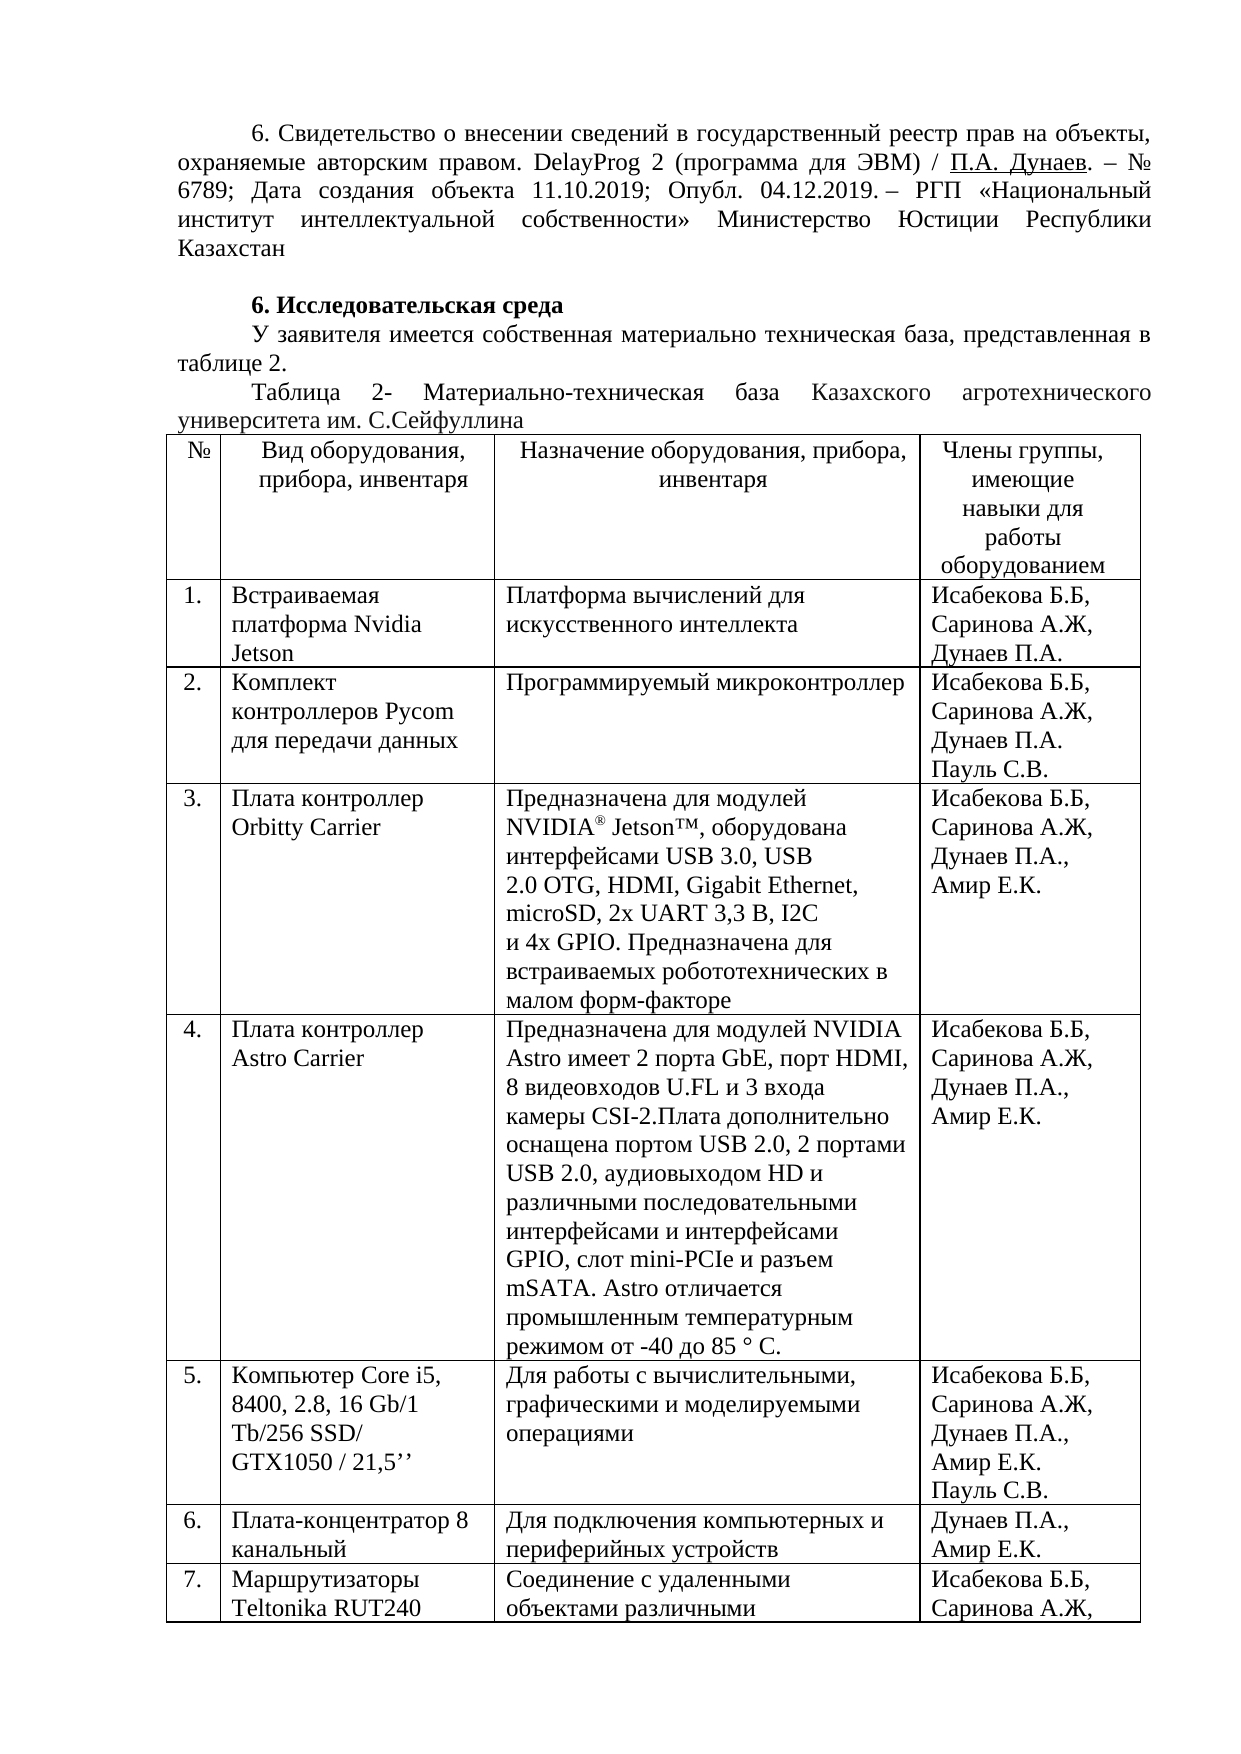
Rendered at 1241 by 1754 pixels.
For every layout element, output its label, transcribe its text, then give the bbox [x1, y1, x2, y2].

table_cell Исабекова Б.Б, Саринова А.Ж, Дунаев П.А. [921, 580, 1140, 666]
table_cell Плата-концентратор 8 канальный [221, 1505, 494, 1563]
table_cell Плата контроллер Astro Carrier [221, 1015, 494, 1359]
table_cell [221, 1564, 494, 1621]
table_cell Для подключения компьютерных и периферийных устройств [495, 1505, 919, 1563]
table_cell [167, 1015, 220, 1359]
table_cell Исабекова Б.Б, Саринова А.Ж, Дунаев П.А. Пауль С.В. [921, 668, 1140, 782]
table_header Члены группы, имеющие навыки для работы оборудованием [921, 435, 1140, 579]
table_cell [167, 784, 220, 1013]
table_cell Исабекова Б.Б, Саринова А.Ж, Дунаев П.А., Амир Е.К. [921, 784, 1140, 1013]
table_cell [921, 1564, 1140, 1621]
text 6. Свидетельство о внесении сведений в государственный реестр прав на объекты, охраняемые авторским правом. DelayProg 2 (программа для ЭВМ) / П.А. Дунаев. – № 6789; Дата создания объекта 11.10.2019; Опубл. 04.12.2019. – РГП «Национальный институт интеллектуальной собственности» Министерство Юстиции Республики Казахстан [177, 118, 1152, 262]
table_cell Программируемый микроконтроллер [495, 668, 919, 782]
table_cell Предназначена для модулей NVIDIA® Jetson™, оборудована интерфейсами USB 3.0, USB 2.0 OTG, HDMI, Gigabit Ethernet, microSD, 2x UART 3,3 В, I2C и 4x GPIO. Предназначена для встраиваемых робототехнических в малом форм-факторе [495, 784, 919, 1013]
table_cell Исабекова Б.Б, Саринова А.Ж, Дунаев П.А., Амир Е.К. [921, 1015, 1140, 1359]
text У заявителя имеется собственная материально техническая база, представленная в таблице 2. [177, 319, 1152, 377]
table_cell Плата контроллер Orbitty Carrier [221, 784, 494, 1013]
table_header № [167, 435, 220, 579]
table_cell Встраиваемая платформа Nvidia Jetson [221, 580, 494, 666]
table_cell Дунаев П.А., Амир Е.К. [921, 1505, 1140, 1563]
table_cell Исабекова Б.Б, Саринова А.Ж, Дунаев П.А., Амир Е.К. Пауль С.В. [921, 1361, 1140, 1504]
text Таблица 2- Материально-техническая база Казахского агротехнического университета им. С.Сейфуллина [177, 377, 1152, 434]
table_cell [495, 1564, 919, 1621]
table_header Назначение оборудования, прибора, инвентаря [495, 435, 919, 579]
table_cell [167, 1564, 220, 1621]
table_header Вид оборудования, прибора, инвентаря [221, 435, 494, 579]
table_cell Предназначена для модулей NVIDIA Astro имеет 2 порта GbE, порт HDMI, 8 видеовходов U.FL и 3 входа камеры CSI-2.Плата дополнительно оснащена портом USB 2.0, 2 портами USB 2.0, аудиовыходом HD и различными последовательными интерфейсами и интерфейсами GPIO, слот mini-PCIe и разъем mSATA. Astro отличается промышленным температурным режимом от -40 до 85 ° C. [495, 1015, 919, 1359]
table_cell Платформа вычислений для искусственного интеллекта [495, 580, 919, 666]
table_cell Для работы с вычислительными, графическими и моделируемыми операциями [495, 1361, 919, 1504]
table_cell Комплект контроллеров Pycom для передачи данных [221, 668, 494, 782]
table_cell [167, 580, 220, 666]
table_cell Компьютер Core i5, 8400, 2.8, 16 Gb/1 Tb/256 SSD/ GTX1050 / 21,5’’ [221, 1361, 494, 1504]
text 6. Исследовательская среда [177, 291, 1152, 319]
table_cell [167, 668, 220, 782]
table_cell [167, 1505, 220, 1563]
table_cell [167, 1361, 220, 1504]
